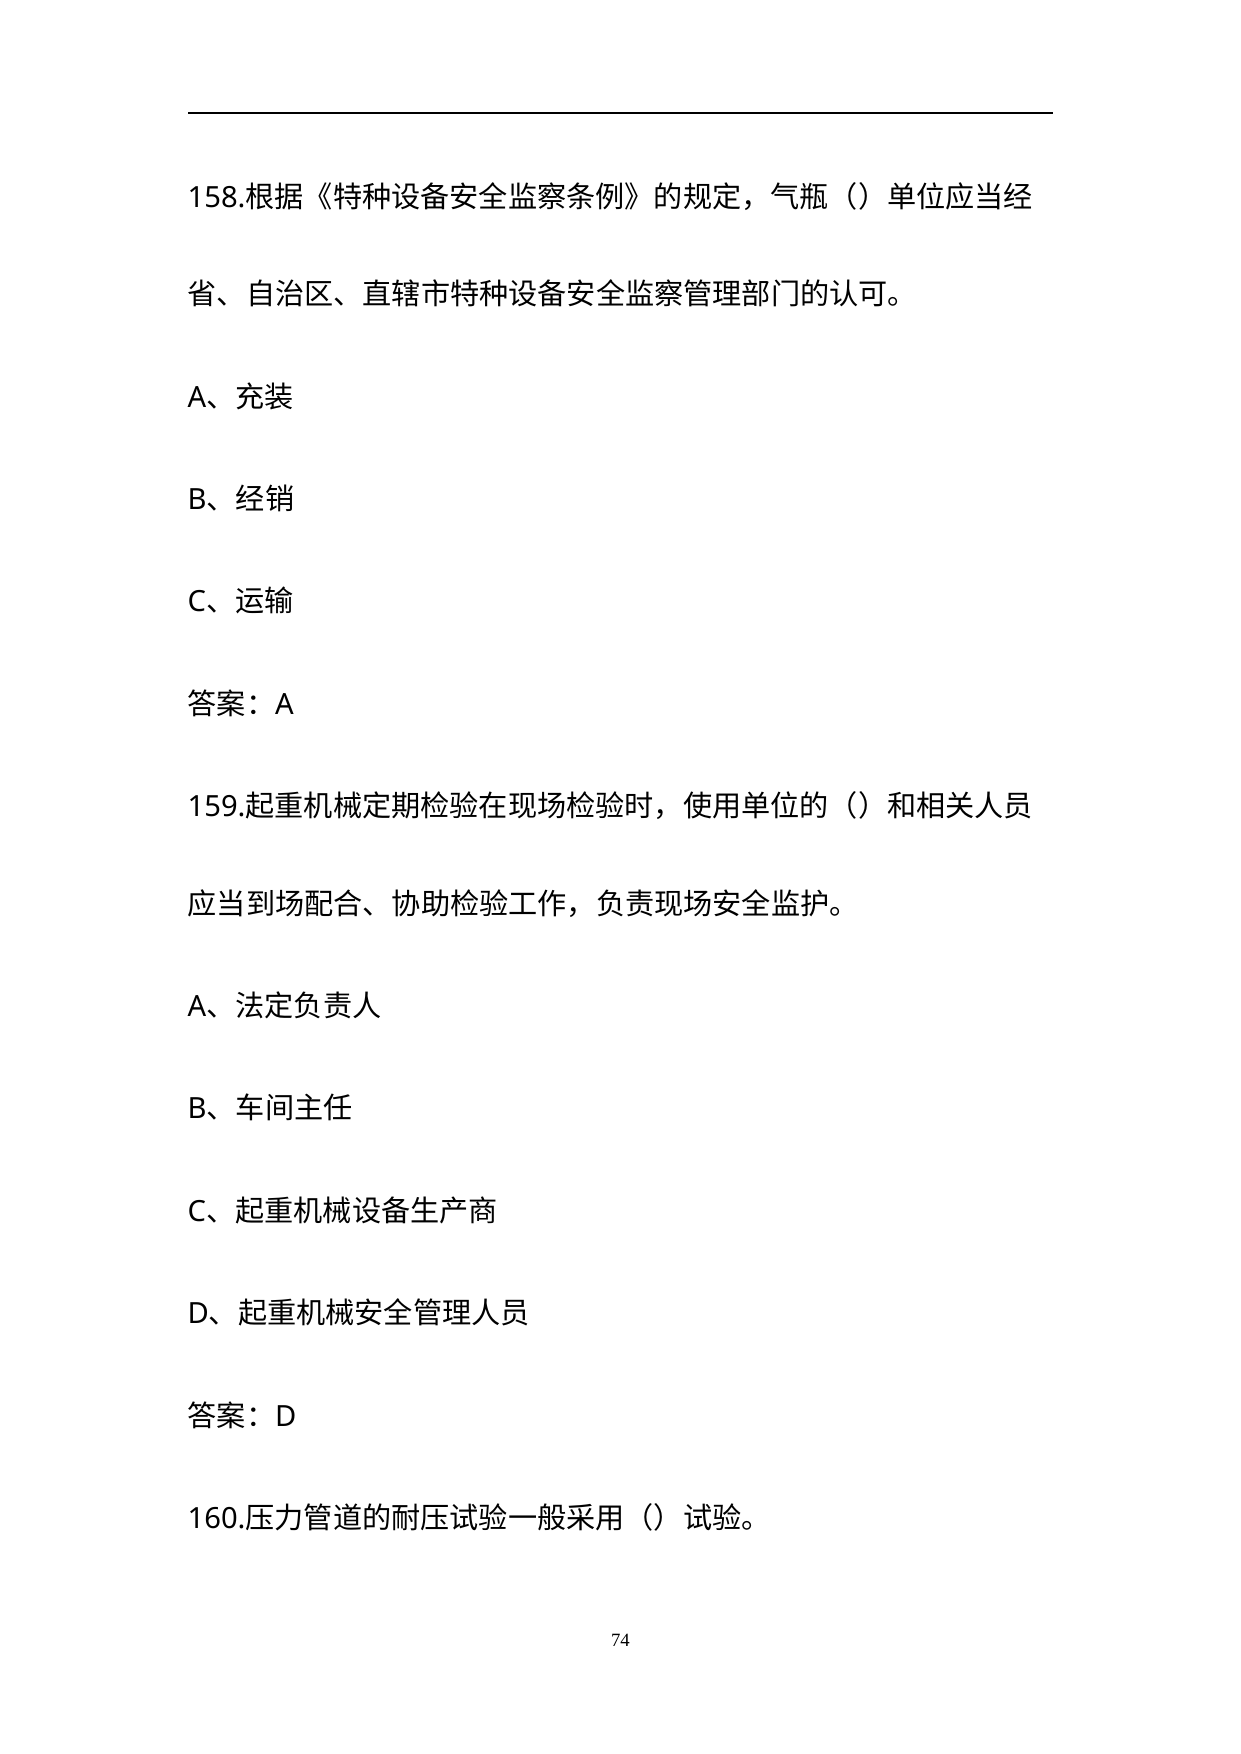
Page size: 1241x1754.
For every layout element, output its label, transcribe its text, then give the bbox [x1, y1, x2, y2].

text 答案：A [187, 669, 1053, 734]
text C、起重机械设备生产商 [187, 1176, 1053, 1241]
text 答案：D [187, 1381, 1053, 1446]
text B、车间主任 [187, 1074, 1053, 1139]
text 159.起重机械定期检验在现场检验时，使用单位的（）和相关人员应当到场配合、协助检验工作，负责现场安全监护。 [187, 771, 1053, 934]
text 160.压力管道的耐压试验一般采用（）试验。 [187, 1483, 1053, 1548]
text A、充装 [187, 362, 1053, 427]
text C、运输 [187, 567, 1053, 632]
text 158.根据《特种设备安全监察条例》的规定，气瓶（）单位应当经省、自治区、直辖市特种设备安全监察管理部门的认可。 [187, 162, 1053, 324]
text D、起重机械安全管理人员 [187, 1278, 1053, 1343]
text B、经销 [187, 464, 1053, 529]
text A、法定负责人 [187, 971, 1053, 1036]
